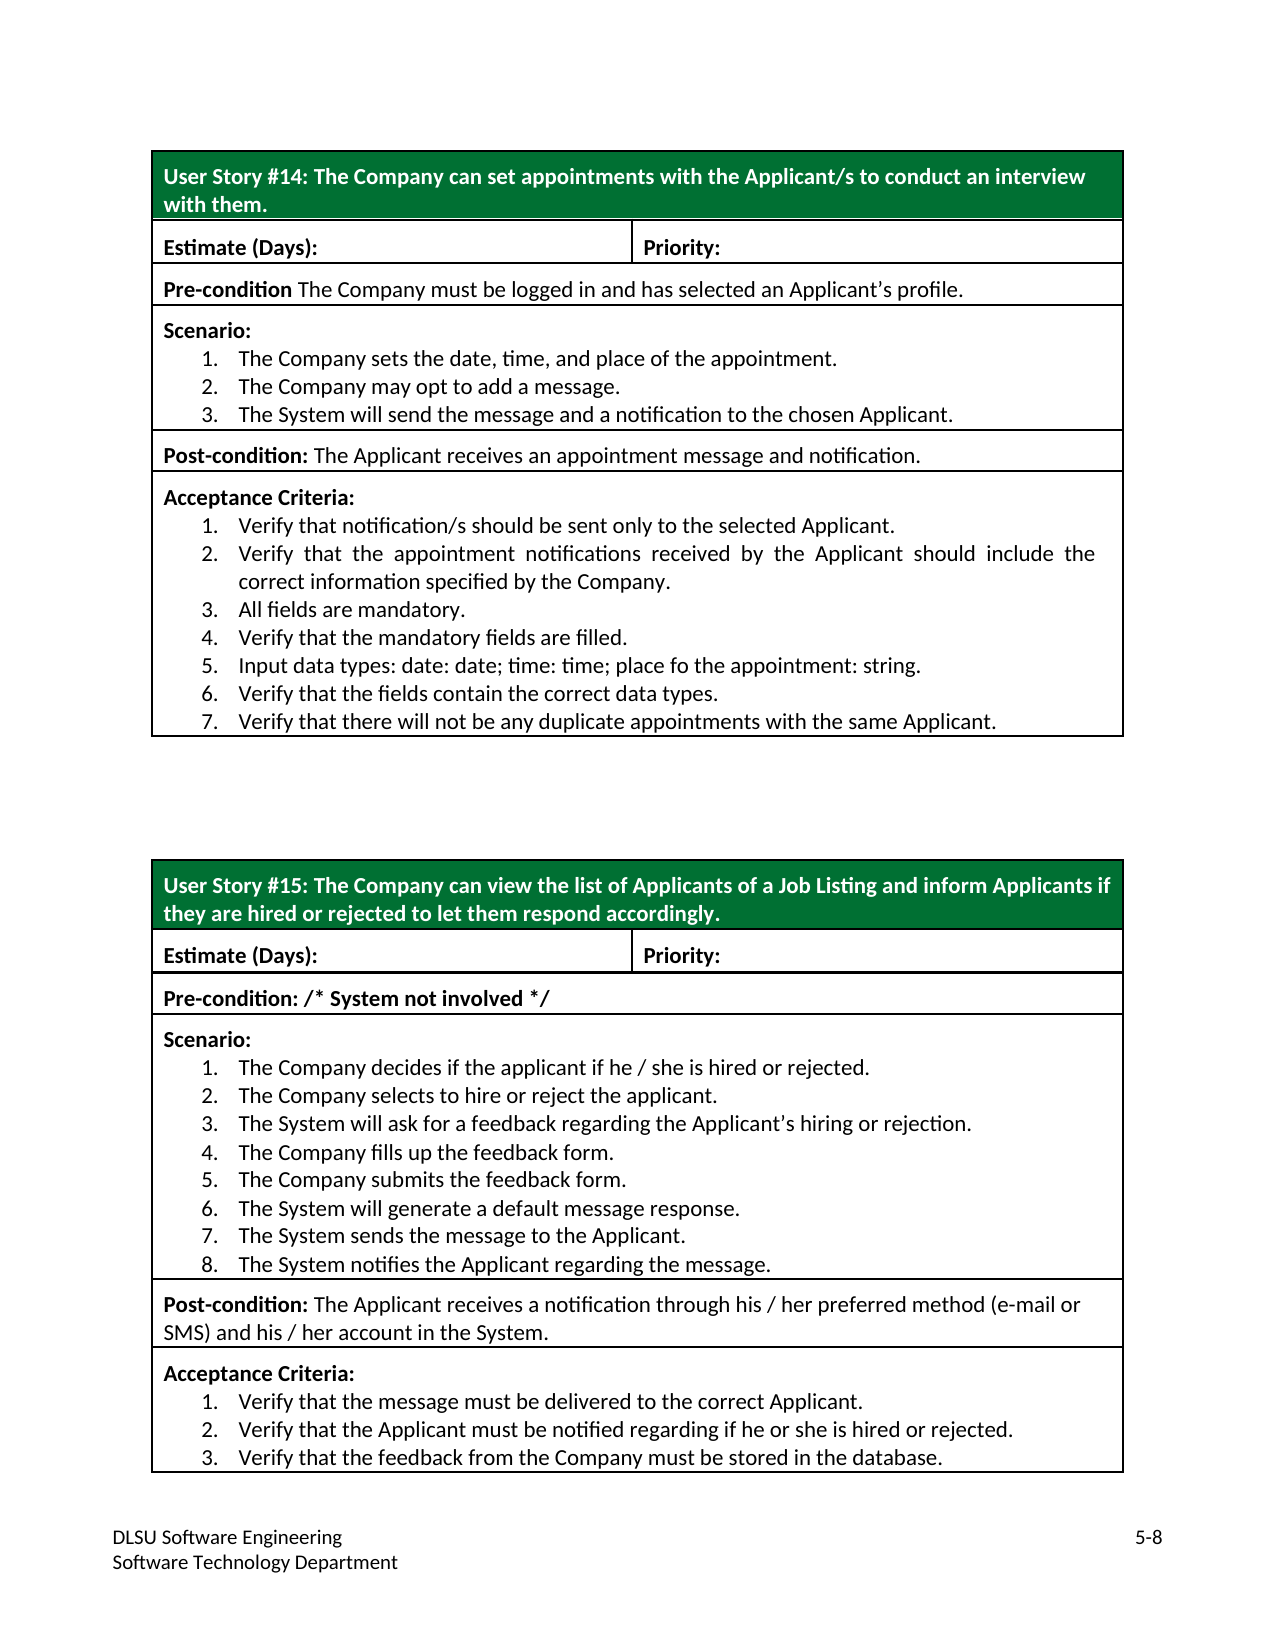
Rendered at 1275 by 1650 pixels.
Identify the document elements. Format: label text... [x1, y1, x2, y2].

table_cell Scenario: The Company sets the date, time, and place of the appointment. The Company may opt to add a message. The System will send the message and a notification to the chosen Applicant. [153, 306, 1122, 428]
table_cell Post-condition: The Applicant receives a notification through his / her preferred method (e-mail or SMS) and his / her account in the System. [153, 1280, 1122, 1346]
table_cell Acceptance Criteria: Verify that notification/s should be sent only to the selected Applicant. Verify that the appointment notifications received by the Applicant should include the correct information specified by the Company. All fields are mandatory. Verify that the mandatory fields are filled. Input data types: date: date; time: time; place fo the appointment: string. Verify that the fields contain the correct data types. Verify that there will not be any duplicate appointments with the same Applicant. [153, 472, 1122, 735]
table_cell Pre-condition: /* System not involved */ [153, 974, 1122, 1013]
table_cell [153, 1348, 1122, 1471]
table_cell Priority: [633, 930, 1122, 971]
table_cell Estimate (Days): [153, 221, 631, 262]
table_header User Story #14: The Company can set appointments with the Applicant/s to conduct an interview with them. [153, 152, 1122, 218]
table_cell Estimate (Days): [153, 930, 631, 971]
table_header User Story #15: The Company can view the list of Applicants of a Job Listing and inform Applicants if they are hired or rejected to let them respond accordingly. [153, 861, 1122, 928]
table_cell Post-condition: The Applicant receives an appointment message and notification. [153, 431, 1122, 470]
table_cell Priority: [633, 221, 1122, 262]
table_cell Scenario: The Company decides if the applicant if he / she is hired or rejected. The Company selects to hire or reject the applicant. The System will ask for a feedback regarding the Applicant’s hiring or rejection. The Company fills up the feedback form. The Company submits the feedback form. The System will generate a default message response. The System sends the message to the Applicant. The System notifies the Applicant regarding the message. [153, 1015, 1122, 1278]
table_cell Pre-condition The Company must be logged in and has selected an Applicant’s profile. [153, 264, 1122, 304]
